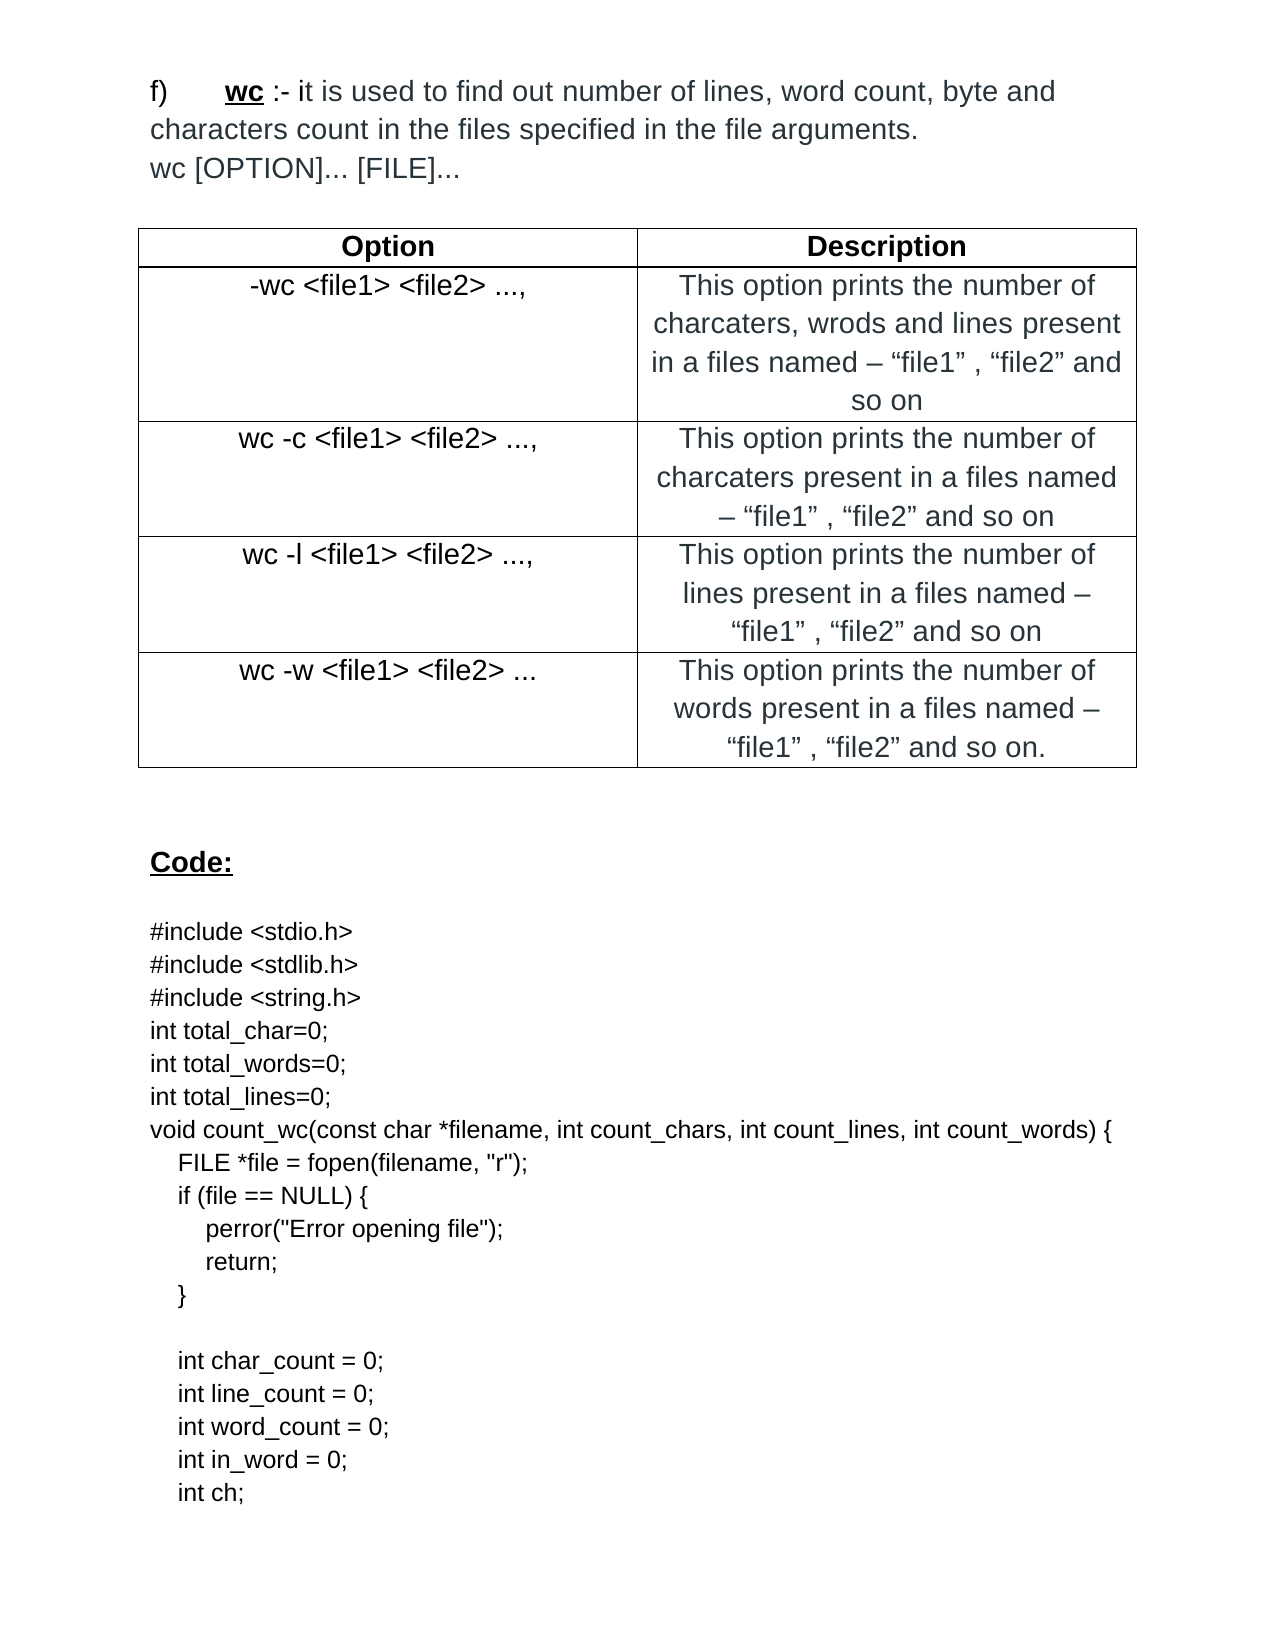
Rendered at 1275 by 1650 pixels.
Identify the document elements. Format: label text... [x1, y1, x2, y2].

text return; [150, 1247, 1125, 1276]
text int total_words=0; [150, 1049, 1125, 1078]
table_header Option [139, 229, 637, 266]
text } [150, 1280, 1125, 1309]
table_cell This option prints the number of words present in a files named – “file1” , “file2” and so on. [638, 653, 1136, 767]
text int total_lines=0; [150, 1082, 1125, 1111]
text int word_count = 0; [150, 1412, 1125, 1441]
list f) wc :- it is used to find out number of lines, word count, byte and characters count in the files specified in the file arguments. [150, 74, 1125, 146]
text #include <string.h> [150, 983, 1125, 1012]
text int char_count = 0; [150, 1346, 1125, 1375]
text #include <stdlib.h> [150, 950, 1125, 978]
text wc [OPTION]... [FILE]... [150, 151, 1125, 184]
table_cell This option prints the number of charcaters present in a files named – “file1” , “file2” and so on [638, 422, 1136, 536]
text int ch; [150, 1478, 1125, 1507]
text void count_wc(const char *filename, int count_chars, int count_lines, int count_words) { [150, 1115, 1125, 1144]
text int total_char=0; [150, 1016, 1125, 1044]
table_cell This option prints the number of lines present in a files named – “file1” , “file2” and so on [638, 537, 1136, 652]
text if (file == NULL) { [150, 1181, 1125, 1210]
text #include <stdio.h> [150, 917, 1125, 946]
table_cell wc -w <file1> <file2> ... [139, 653, 637, 767]
text perror("Error opening file"); [150, 1214, 1125, 1243]
text int line_count = 0; [150, 1379, 1125, 1408]
table_cell wc -l <file1> <file2> ..., [139, 537, 637, 652]
table_cell This option prints the number of charcaters, wrods and lines present in a files named – “file1” , “file2” and so on [638, 268, 1136, 421]
table_cell wc -c <file1> <file2> ..., [139, 422, 637, 536]
table_cell -wc <file1> <file2> ..., [139, 268, 637, 421]
table_header Description [638, 229, 1136, 266]
text Code: [150, 845, 1125, 879]
text FILE *file = fopen(filename, "r"); [150, 1148, 1125, 1177]
text int in_word = 0; [150, 1445, 1125, 1474]
